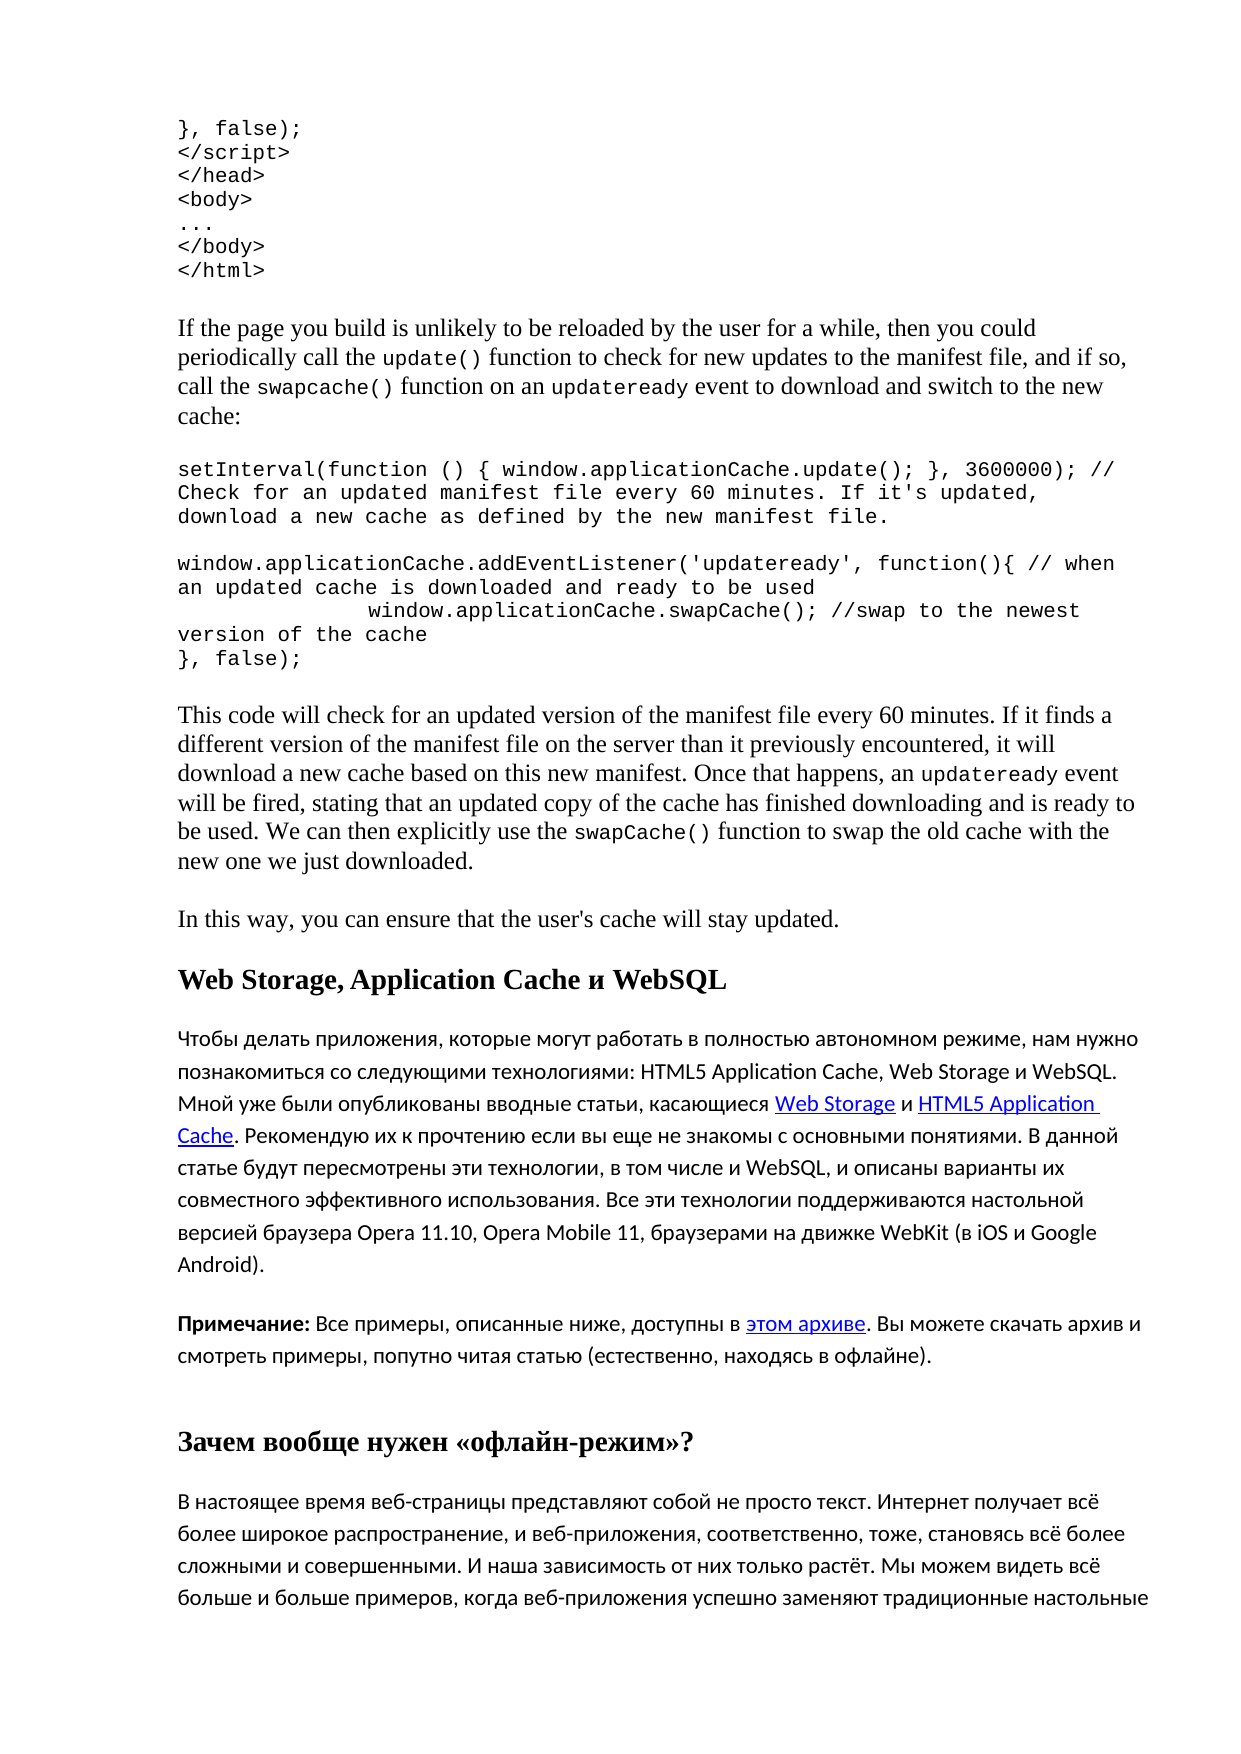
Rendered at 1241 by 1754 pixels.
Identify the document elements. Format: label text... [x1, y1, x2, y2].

text </body> [177, 236, 1152, 260]
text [177, 1487, 1152, 1612]
subtitle Web Storage, Application Cache и WebSQL [177, 962, 1152, 995]
text }, false); [177, 118, 1152, 142]
table_header Примечание: Все примеры, описанные ниже, доступны в этом архиве. Вы можете скачать архив и смотреть примеры, попутно читая статью (естественно, находясь в офлайне). [176, 1307, 1159, 1395]
text window.applicationCache.swapCache(); //swap to the newest version of the cache [177, 601, 1152, 648]
text Чтобы делать приложения, которые могут работать в полностью автономном режиме, нам нужно познакомиться со следующими технологиями: HTML5 Application Cache, Web Storage и WebSQL. Мной уже были опубликованы вводные статьи, касающиеся Web Storage и HTML5 Application Cache. Рекомендую их к прочтению если вы еще не знакомы с основными понятиями. В данной статье будут пересмотрены эти технологии, в том числе и WebSQL, и описаны варианты их совместного эффективного использования. Все эти технологии поддерживаются настольной версией браузера Opera 11.10, Opera Mobile 11, браузерами на движке WebKit (в iOS и Google Android). [177, 1024, 1152, 1278]
text </head> [177, 165, 1152, 189]
subtitle Зачем вообще нужен «офлайн-режим»? [177, 1424, 1152, 1458]
text ... [177, 213, 1152, 236]
text </html> [177, 260, 1152, 284]
text <body> [177, 189, 1152, 213]
text window.applicationCache.addEventListener('updateready', function(){ // when an updated cache is downloaded and ready to be used [177, 553, 1152, 601]
text If the page you build is unlikely to be reloaded by the user for a while, then you could periodically call the update() function to check for new updates to the manifest file, and if so, call the swapcache() function on an updateready event to download and switch to the new cache: [177, 313, 1152, 429]
text </script> [177, 142, 1152, 165]
text In this way, you can ensure that the user's cache will stay updated. [177, 904, 1152, 933]
text }, false); [177, 648, 1152, 671]
text setInterval(function () { window.applicationCache.update(); }, 3600000); // Check for an updated manifest file every 60 minutes. If it's updated, download a new cache as defined by the new manifest file. [177, 459, 1152, 529]
text This code will check for an updated version of the manifest file every 60 minutes. If it finds a different version of the manifest file on the server than it previously encountered, it will download a new cache based on this new manifest. Once that happens, an updateready event will be fired, stating that an updated copy of the cache has finished downloading and is ready to be used. We can then explicitly use the swapCache() function to swap the old cache with the new one we just downloaded. [177, 701, 1152, 875]
